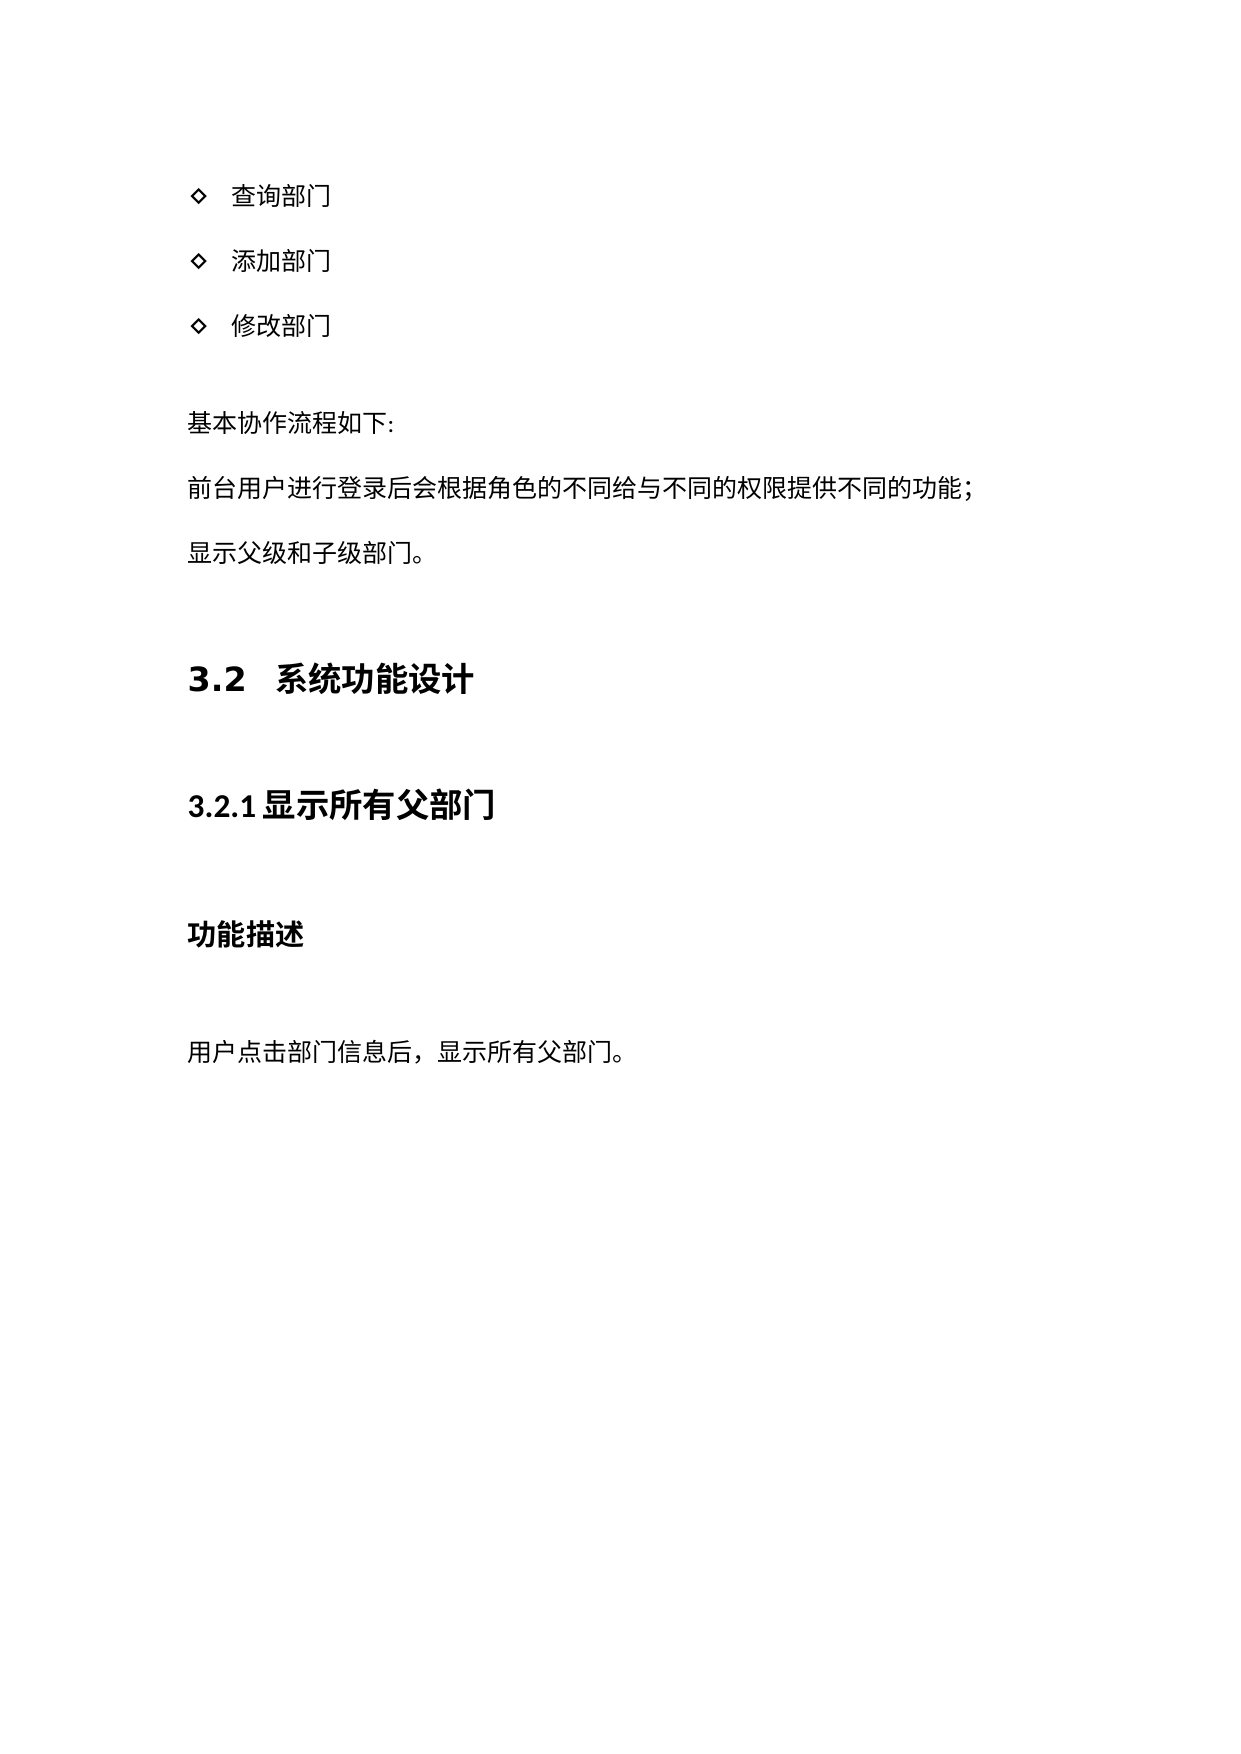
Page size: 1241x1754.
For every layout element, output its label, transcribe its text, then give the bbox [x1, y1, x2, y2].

text 前台用户进行登录后会根据角色的不同给与不同的权限提供不同的功能； [187, 454, 1053, 519]
list 查询部门 [187, 162, 1053, 227]
text 用户点击部门信息后，显示所有父部门。 [187, 1018, 1053, 1083]
subtitle 系统功能设计 [187, 644, 1053, 709]
list 添加部门 [187, 227, 1053, 292]
text 显示父级和子级部门。 [187, 519, 1053, 584]
list 修改部门 [187, 292, 1053, 357]
subtitle 3.2.1显示所有父部门 [187, 771, 1053, 836]
subtitle 功能描述 [187, 900, 1053, 965]
text 基本协作流程如下: [187, 389, 1053, 454]
